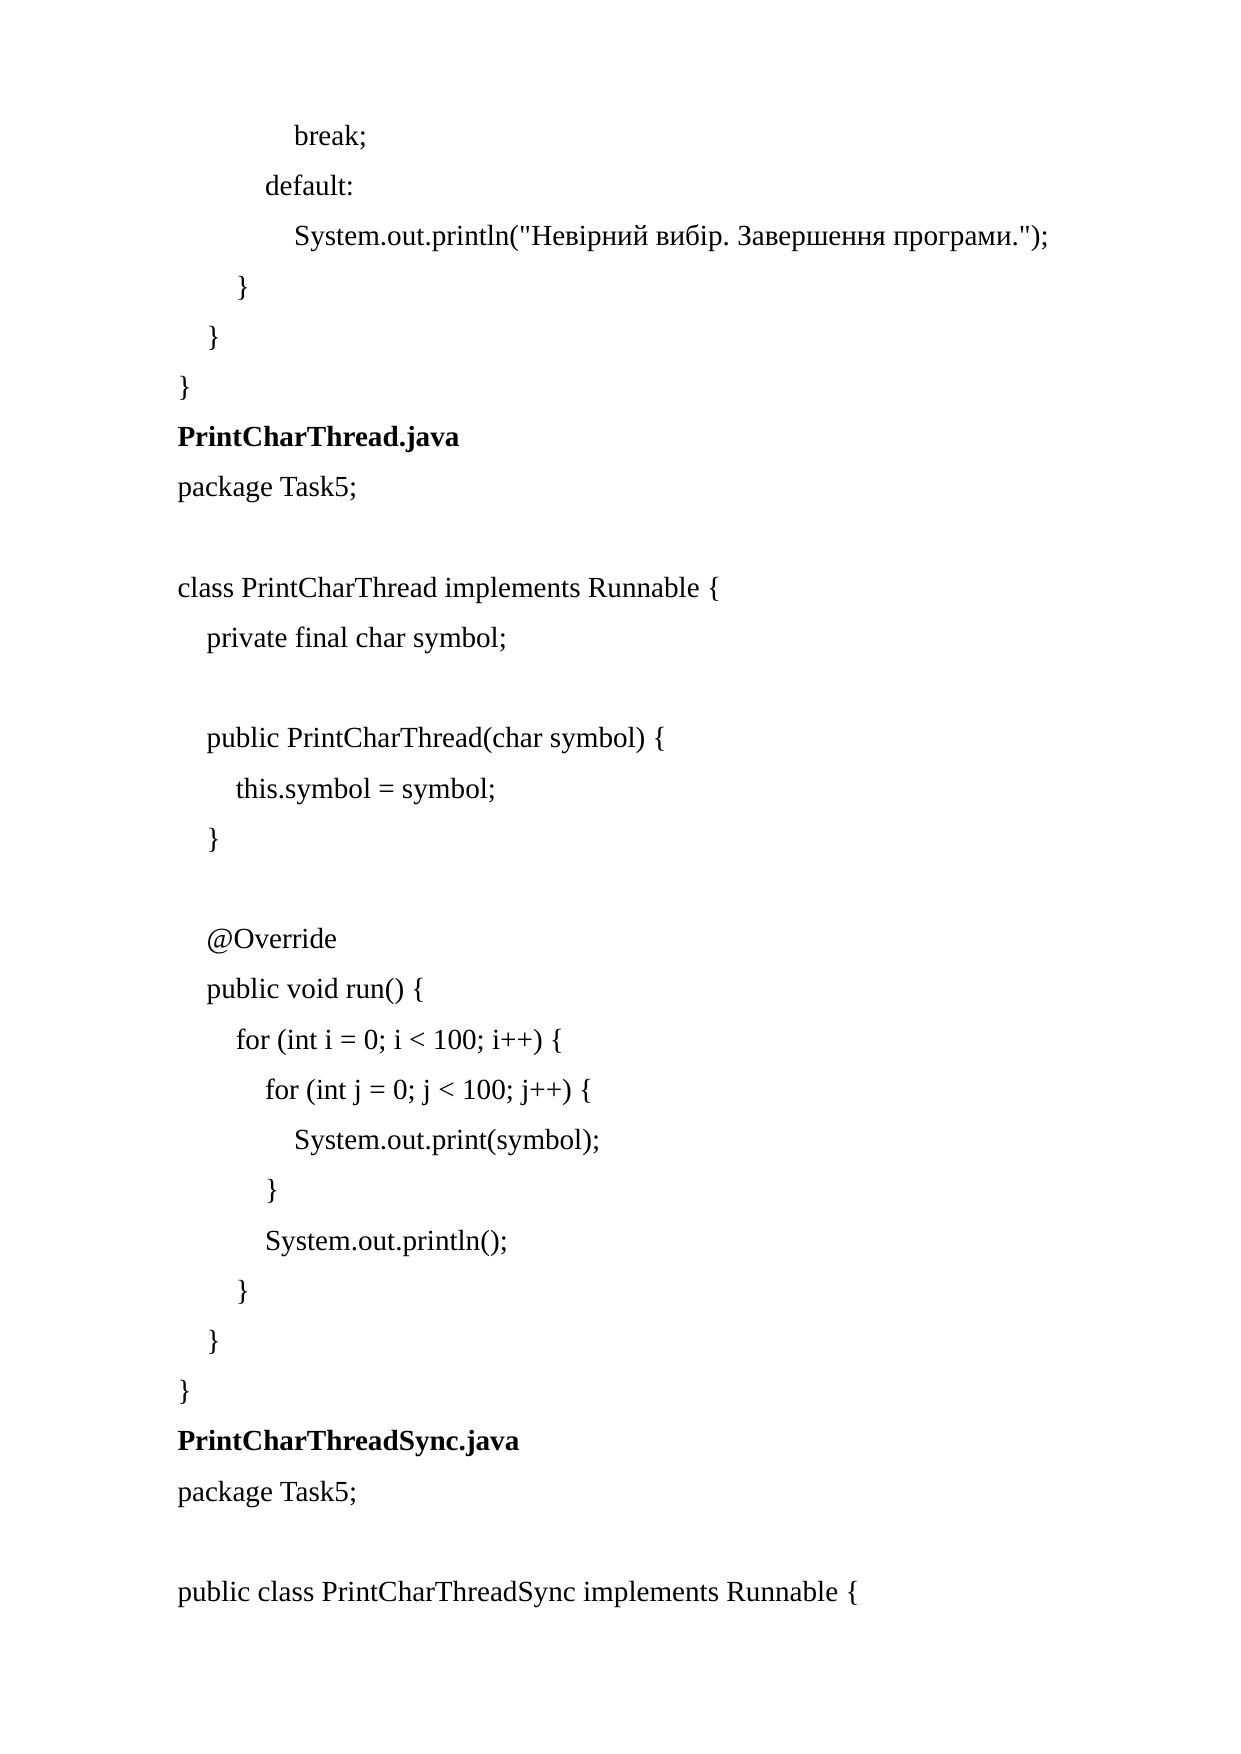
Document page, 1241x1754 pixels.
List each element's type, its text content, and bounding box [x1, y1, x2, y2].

text class PrintCharThread implements Runnable { [177, 570, 1152, 603]
text this.symbol = symbol; [177, 771, 1152, 804]
text } [177, 1172, 1152, 1206]
text PrintCharThreadSync.java [177, 1423, 1152, 1457]
text break; [177, 118, 1152, 152]
text System.out.println(); [177, 1223, 1152, 1256]
text } [177, 1323, 1152, 1357]
text System.out.print(symbol); [177, 1122, 1152, 1156]
text private final char symbol; [177, 620, 1152, 654]
text for (int j = 0; j < 100; j++) { [177, 1072, 1152, 1106]
text @Override [177, 921, 1152, 955]
text } [177, 319, 1152, 352]
text public void run() { [177, 972, 1152, 1005]
text } [177, 821, 1152, 854]
text } [177, 269, 1152, 302]
text } [177, 1373, 1152, 1407]
text for (int i = 0; i < 100; i++) { [177, 1022, 1152, 1055]
text default: [177, 168, 1152, 202]
text public PrintCharThread(char symbol) { [177, 721, 1152, 754]
text } [177, 369, 1152, 403]
text package Task5; [177, 1474, 1152, 1507]
text public class PrintCharThreadSync implements Runnable { [177, 1574, 1152, 1608]
text } [177, 1273, 1152, 1306]
text PrintCharThread.java [177, 419, 1152, 453]
text System.out.println("Невірний вибір. Завершення програми."); [177, 218, 1152, 252]
text package Task5; [177, 469, 1152, 503]
